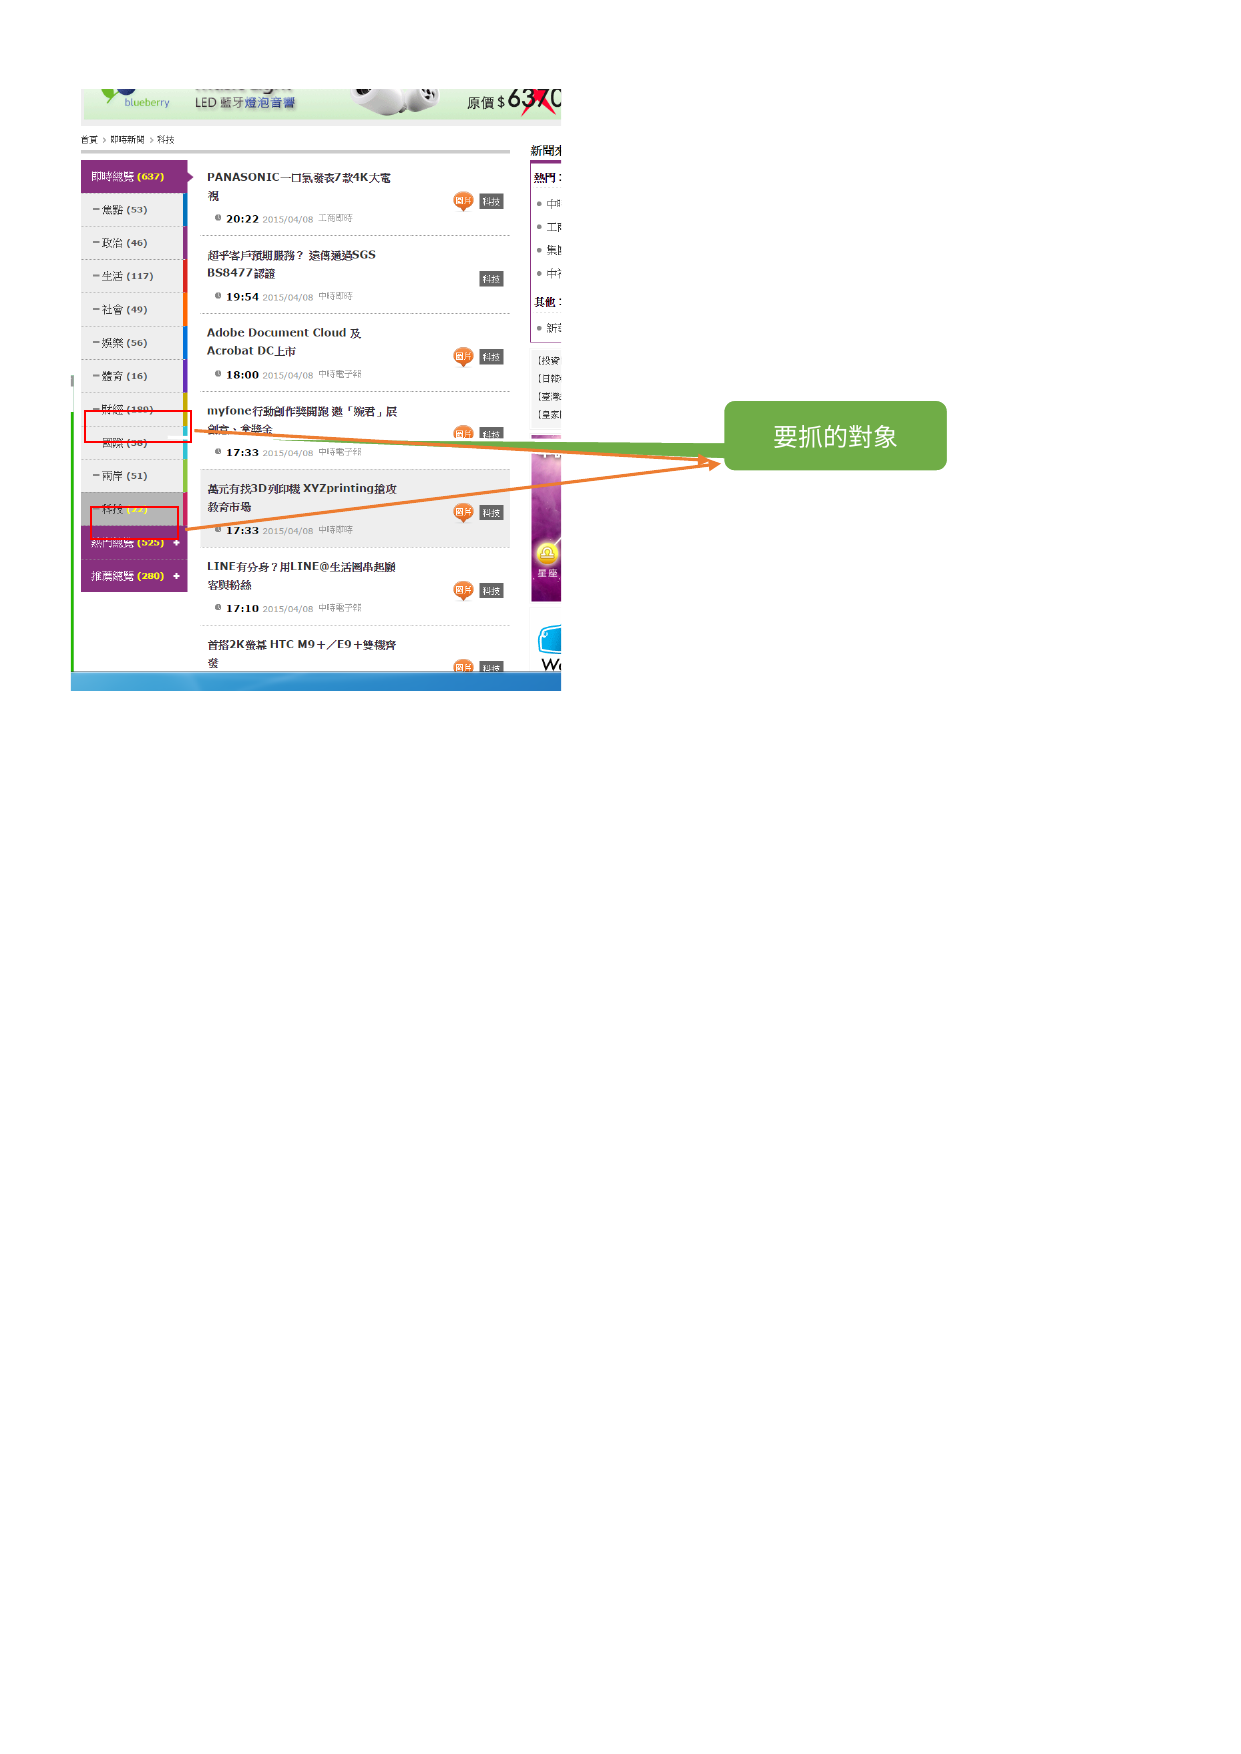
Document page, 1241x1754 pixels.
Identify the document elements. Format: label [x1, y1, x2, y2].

picture [86, 412, 190, 441]
picture [70, 89, 562, 691]
